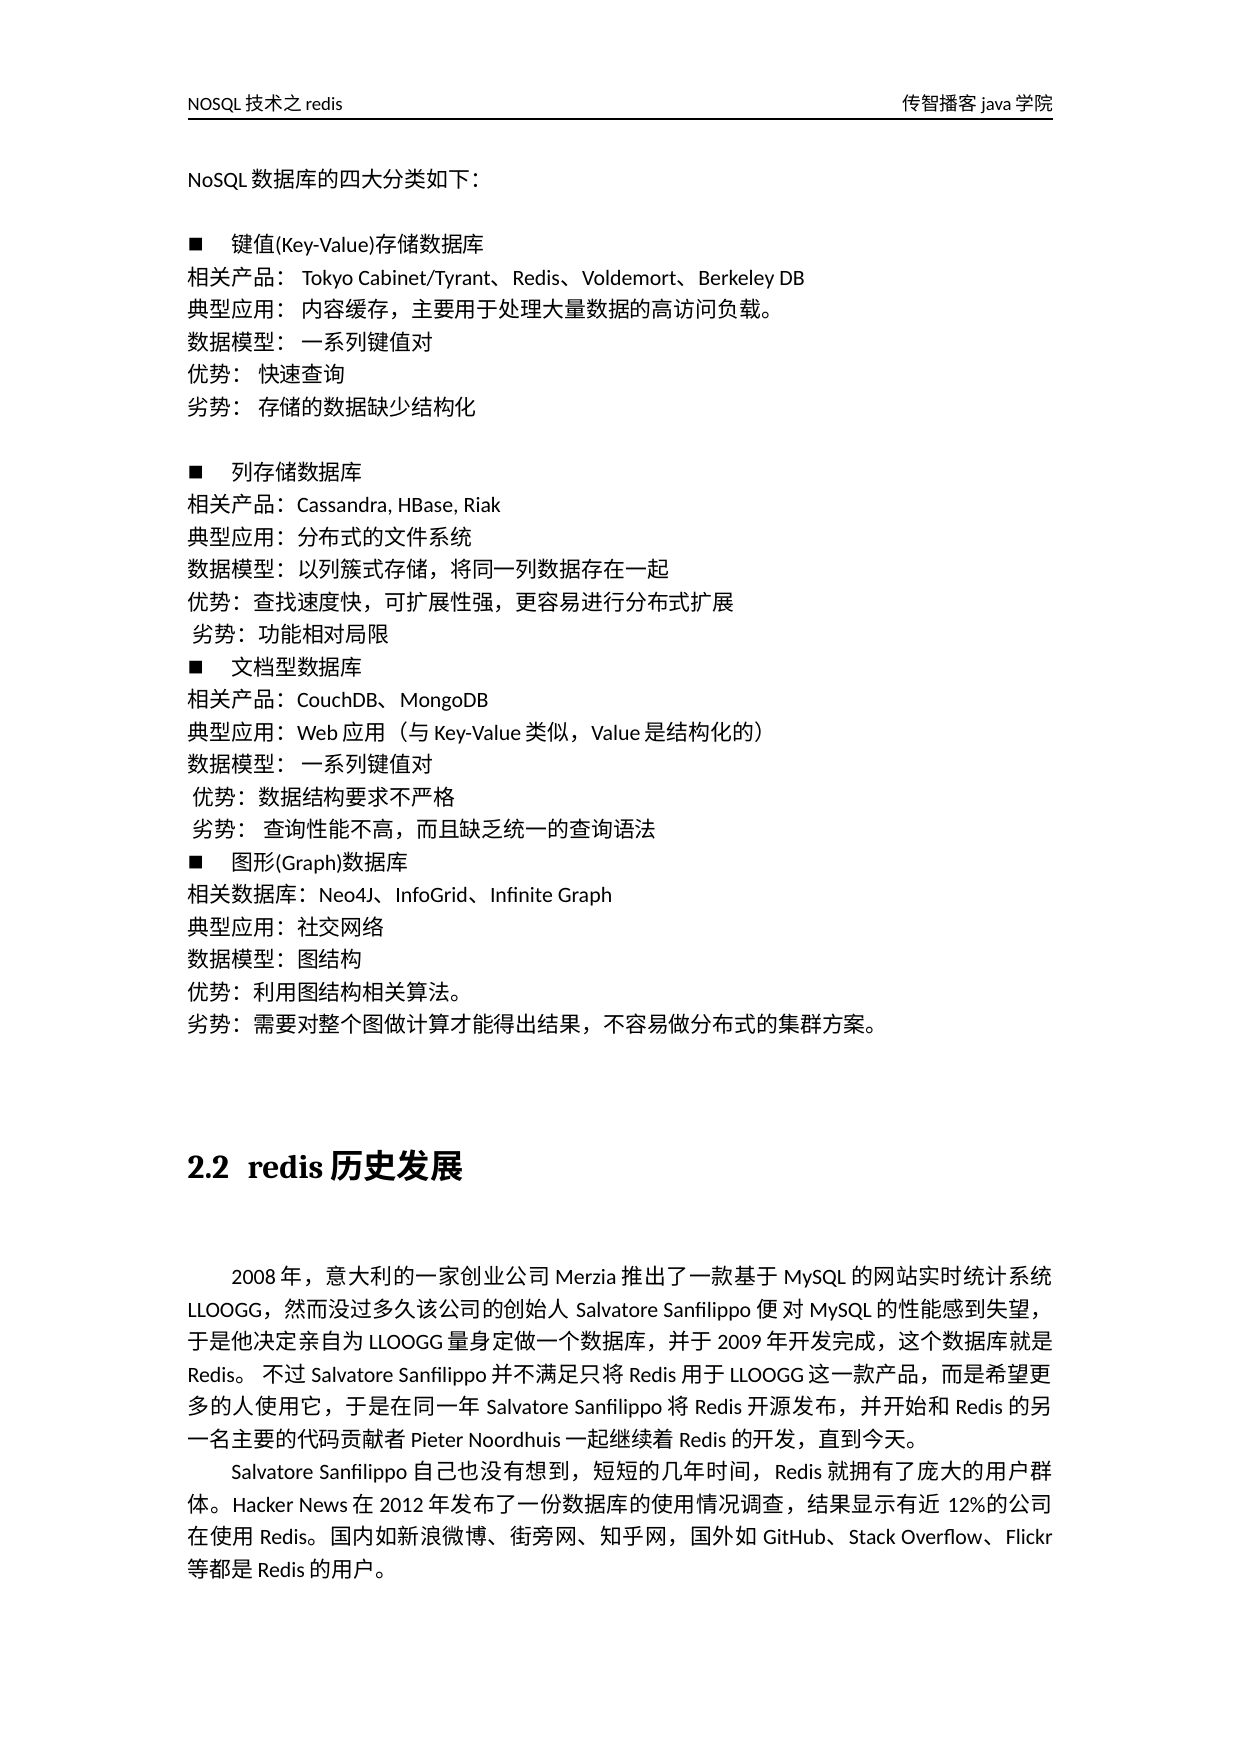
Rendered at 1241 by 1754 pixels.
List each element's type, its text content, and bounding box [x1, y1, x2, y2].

subtitle redis历史发展 [187, 1132, 1053, 1197]
text 数据模型： 一系列键值对 [187, 747, 1053, 779]
list 图形(Graph)数据库 [187, 844, 1053, 877]
text 数据模型：图结构 [187, 942, 1053, 974]
list 文档型数据库 [187, 649, 1053, 682]
text 相关产品：CouchDB、MongoDB [187, 682, 1053, 714]
text 优势：利用图结构相关算法。 [187, 974, 1053, 1007]
text 相关数据库：Neo4J、InfoGrid、Infinite Graph [187, 877, 1053, 909]
text 典型应用：分布式的文件系统 [187, 519, 1053, 552]
list 键值(Key-Value)存储数据库 [187, 227, 1053, 259]
text 相关产品： Tokyo Cabinet/Tyrant、Redis、Voldemort、Berkeley DB [187, 259, 1053, 292]
text 劣势： 存储的数据缺少结构化 [187, 389, 1053, 422]
text 2008年，意大利的一家创业公司Merzia推出了一款基于MySQL的网站实时统计系统LLOOGG，然而没过多久该公司的创始人 Salvatore Sanfilippo便 对MySQL的性能感到失望，于是他决定亲自为LLOOGG量身定做一个数据库，并于2009年开发完成，这个数据库就是Redis。 不过Salvatore Sanfilippo并不满足只将Redis用于LLOOGG这一款产品，而是希望更多的人使用它，于是在同一年Salvatore Sanfilippo将Redis开源发布，并开始和Redis的另一名主要的代码贡献者Pieter Noordhuis一起继续着Redis的开发，直到今天。 [187, 1259, 1053, 1454]
text 典型应用： 内容缓存，主要用于处理大量数据的高访问负载。 [187, 292, 1053, 324]
text 数据模型：以列簇式存储，将同一列数据存在一起 [187, 552, 1053, 584]
text NoSQL数据库的四大分类如下： [187, 162, 1053, 194]
text 劣势：功能相对局限 [187, 617, 1053, 649]
text 典型应用：社交网络 [187, 909, 1053, 942]
text 典型应用：Web应用（与Key-Value类似，Value是结构化的） [187, 714, 1053, 747]
text 优势：数据结构要求不严格 [187, 779, 1053, 812]
list 列存储数据库 [187, 454, 1053, 487]
text 优势： 快速查询 [187, 357, 1053, 389]
text 劣势：需要对整个图做计算才能得出结果，不容易做分布式的集群方案。 [187, 1007, 1053, 1039]
text 相关产品：Cassandra, HBase, Riak [187, 487, 1053, 519]
text 数据模型： 一系列键值对 [187, 324, 1053, 357]
text 劣势： 查询性能不高，而且缺乏统一的查询语法 [187, 812, 1053, 844]
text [187, 1454, 1053, 1584]
text 优势：查找速度快，可扩展性强，更容易进行分布式扩展 [187, 584, 1053, 617]
